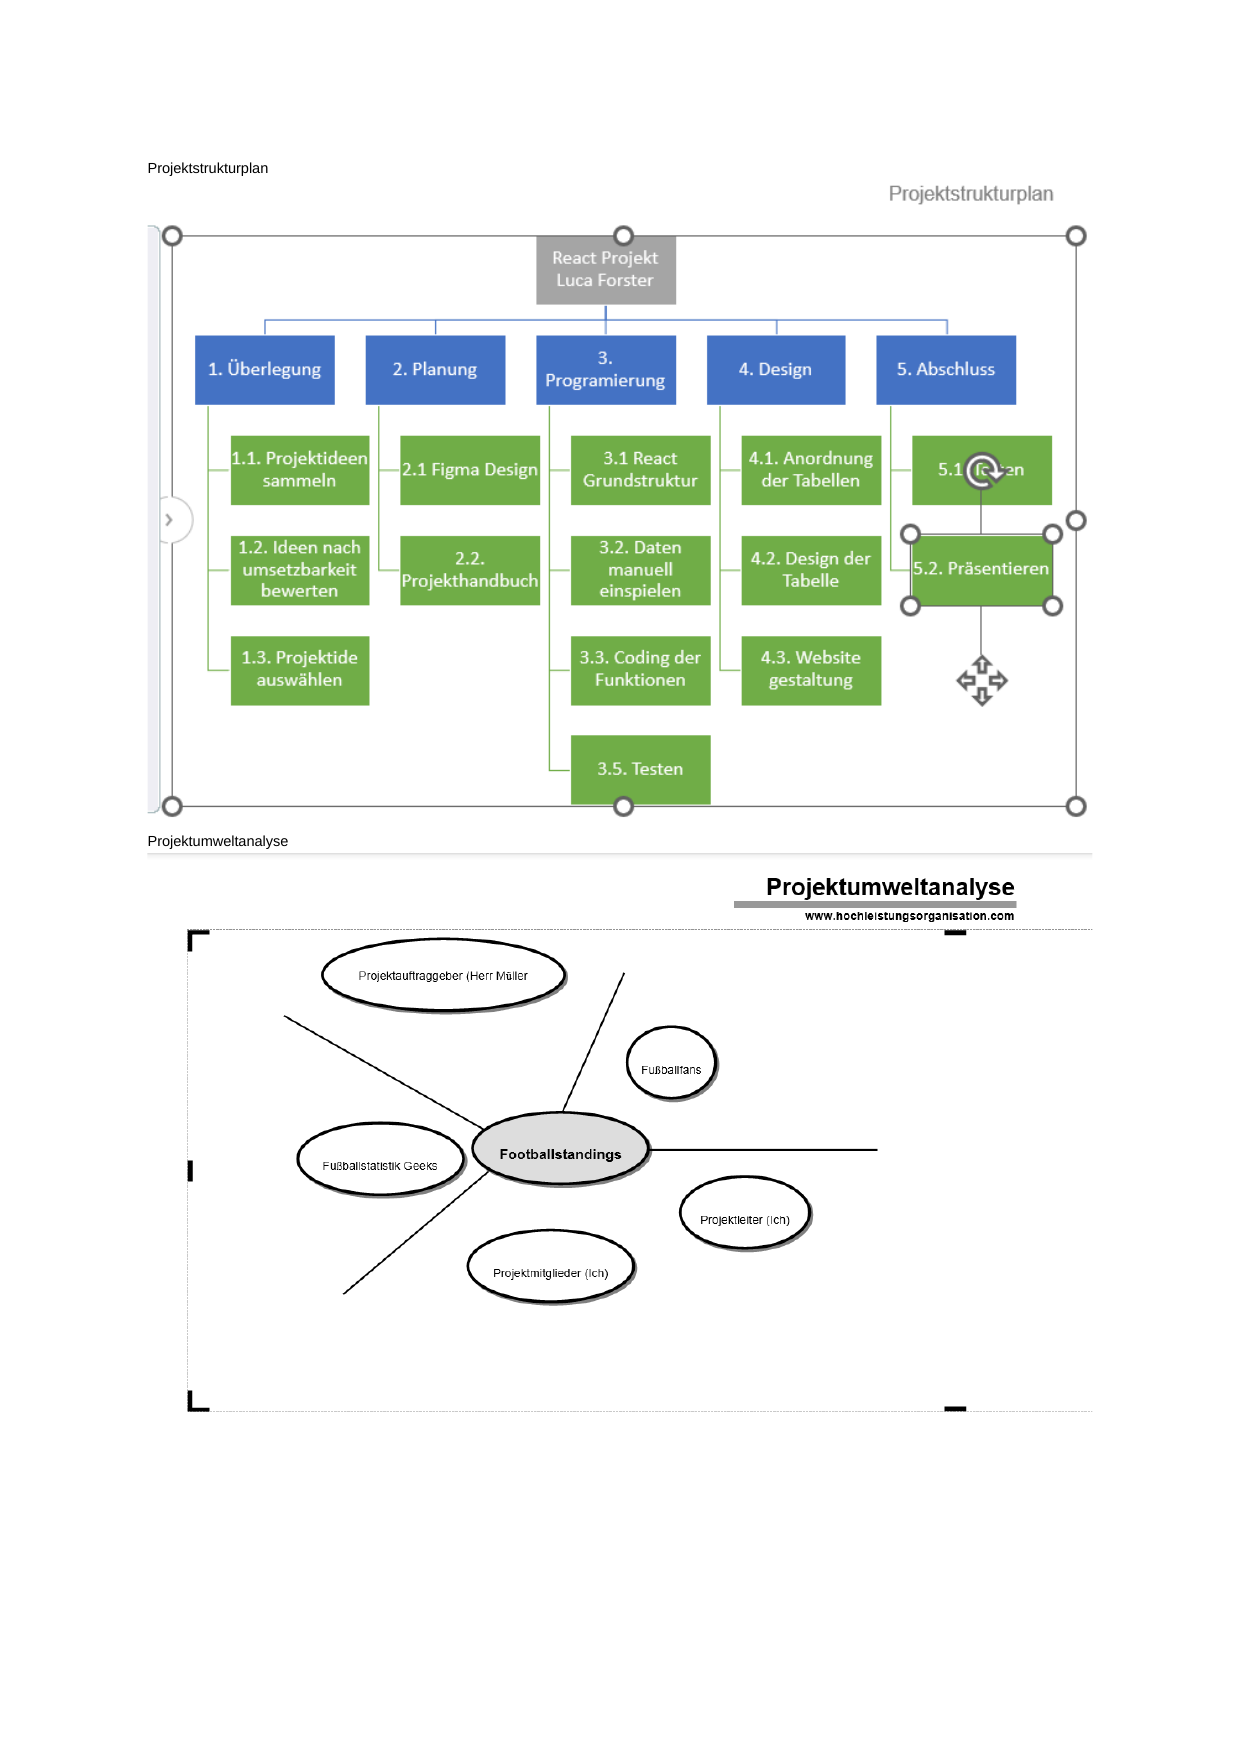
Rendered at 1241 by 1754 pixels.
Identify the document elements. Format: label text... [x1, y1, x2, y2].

text Projektstrukturplan [147, 148, 1093, 176]
picture [147, 850, 1093, 1412]
text Projektumweltanalyse [147, 822, 1093, 850]
picture [147, 176, 1093, 822]
